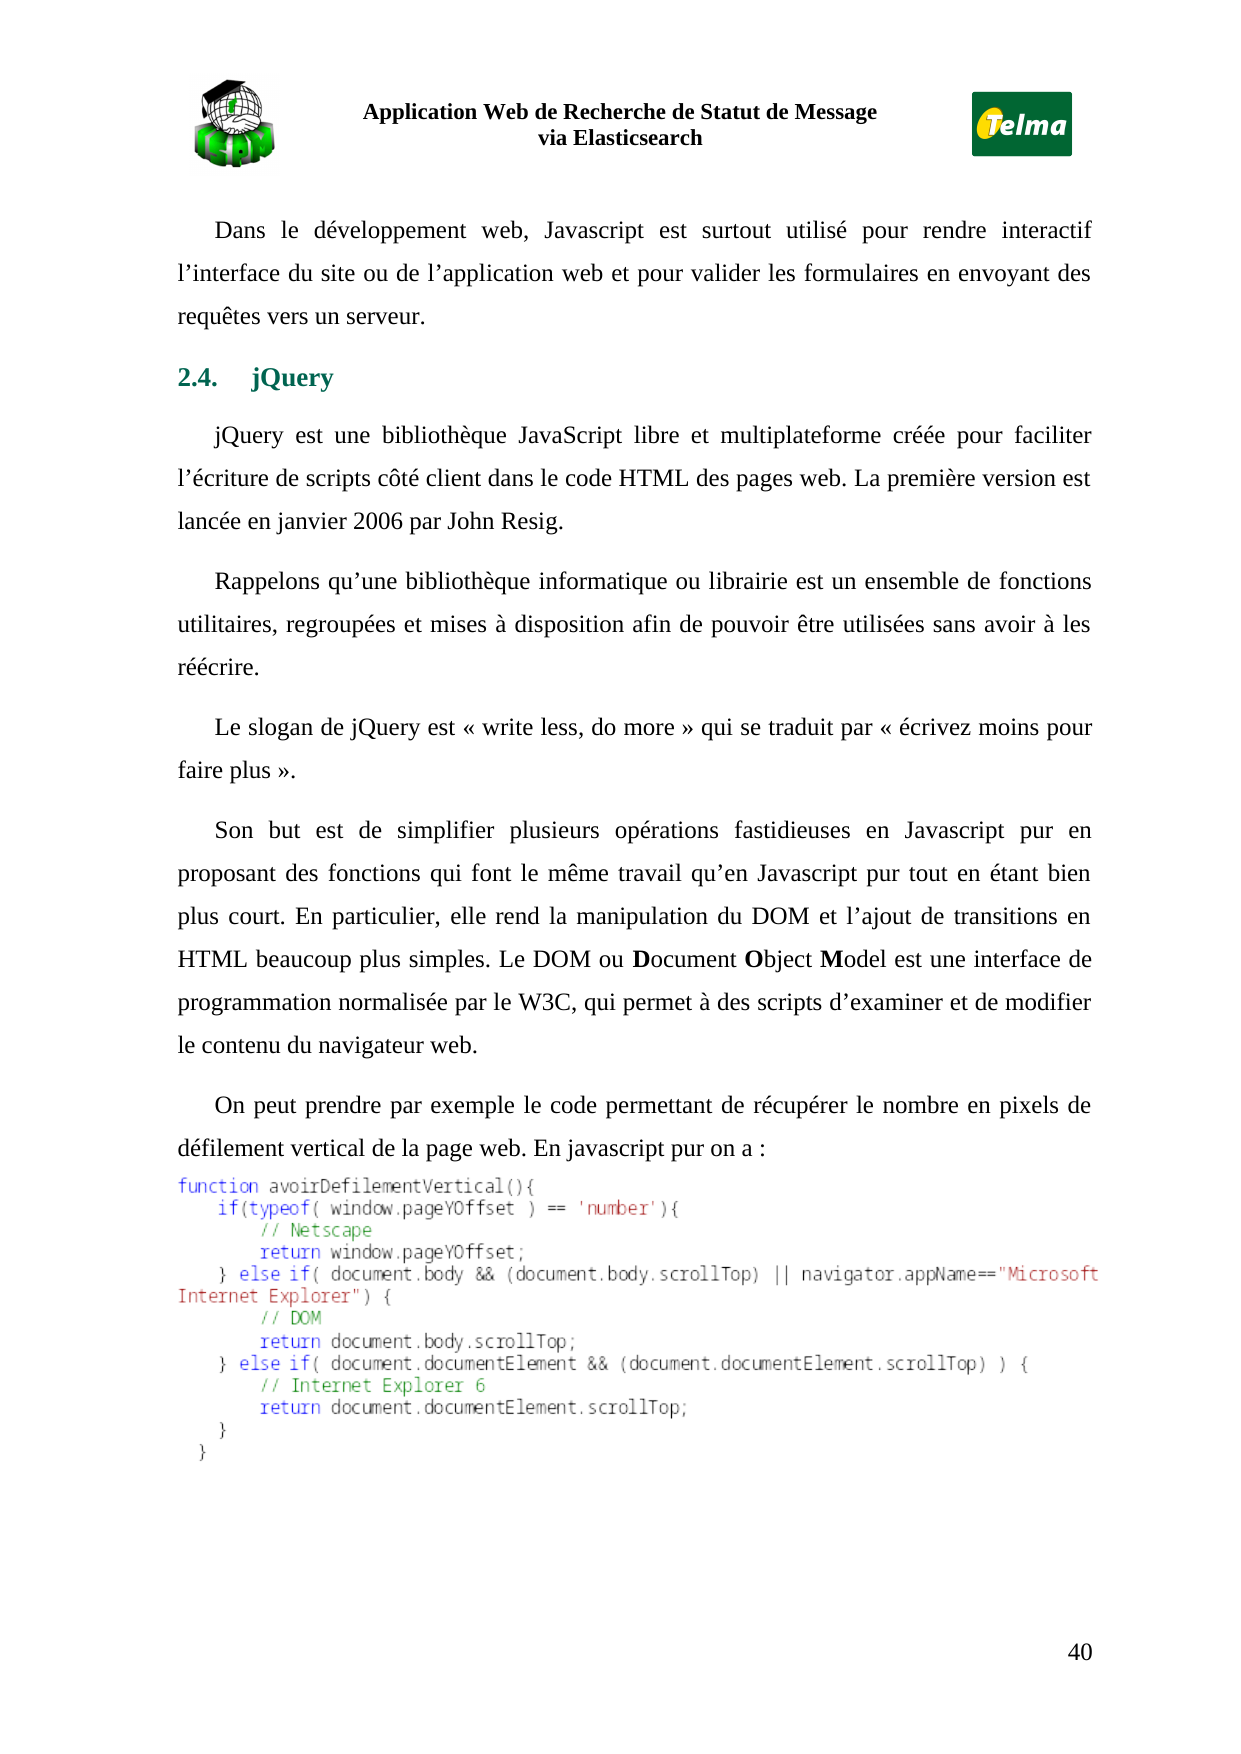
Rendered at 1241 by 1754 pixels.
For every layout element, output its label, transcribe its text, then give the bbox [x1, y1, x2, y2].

text Dans le développement web, Javascript est surtout utilisé pour rendre interactif l’interface du site ou de l’application web et pour valider les formulaires en envoyant des requêtes vers un serveur. [177, 215, 1093, 330]
text On peut prendre par exemple le code permettant de récupérer le nombre en pixels de défilement vertical de la page web. En javascript pur on a : [177, 1090, 1093, 1162]
picture [962, 80, 1082, 169]
text Rappelons qu’une bibliothèque informatique ou librairie est un ensemble de fonctions utilitaires, regroupées et mises à disposition afin de pouvoir être utilisées sans avoir à les réécrire. [177, 566, 1093, 681]
picture [188, 73, 281, 176]
text Le slogan de jQuery est « write less, do more » qui se traduit par « écrivez moins pour faire plus ». [177, 712, 1093, 784]
text jQuery est une bibliothèque JavaScript libre et multiplateforme créée pour faciliter l’écriture de scripts côté client dans le code HTML des pages web. La première version est lancée en janvier 2006 par John Resig. [177, 420, 1093, 535]
subtitle jQuery [177, 361, 1093, 392]
text Son but est de simplifier plusieurs opérations fastidieuses en Javascript pur en proposant des fonctions qui font le même travail qu’en Javascript pur tout en étant bien plus court. En particulier, elle rend la manipulation du DOM et l’ajout de transitions en HTML beaucoup plus simples. Le DOM ou Document Object Model est une interface de programmation normalisée par le W3C, qui permet à des scripts d’examiner et de modifier le contenu du navigateur web. [177, 815, 1093, 1059]
